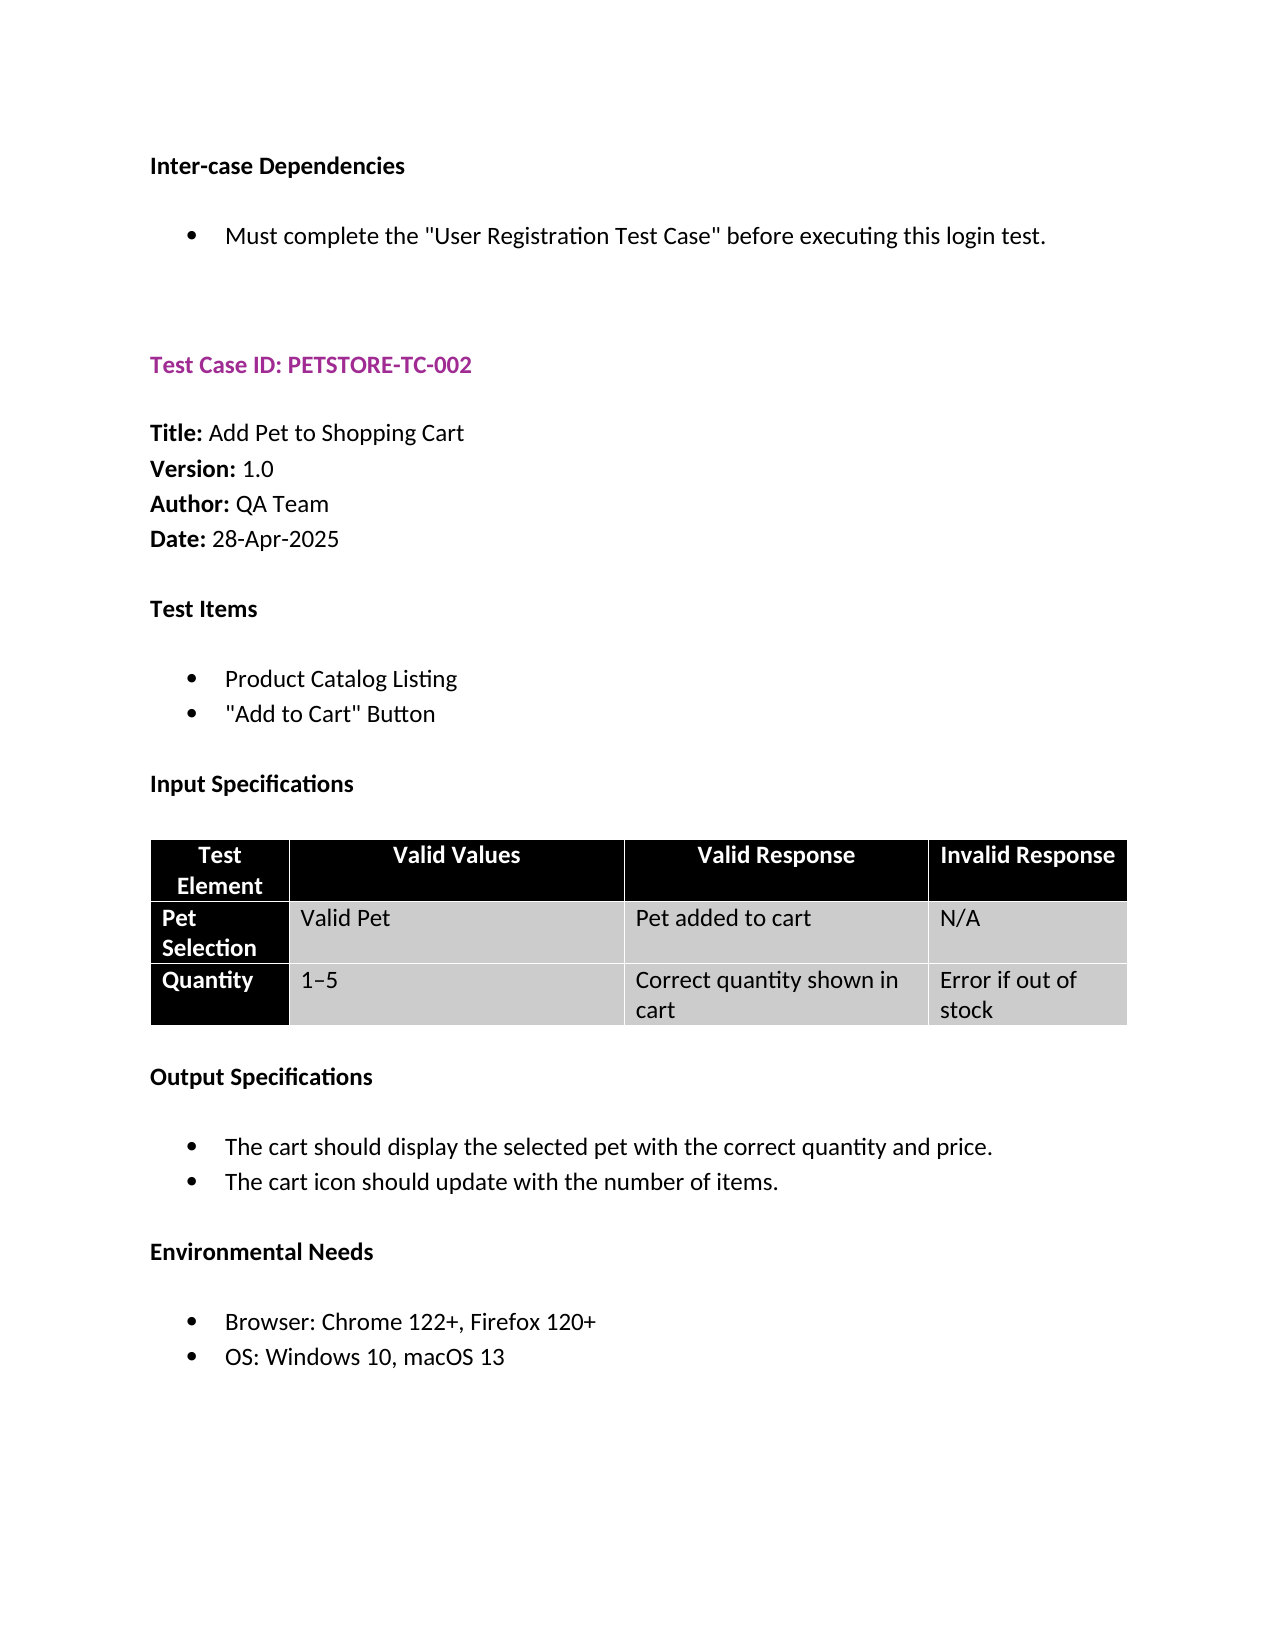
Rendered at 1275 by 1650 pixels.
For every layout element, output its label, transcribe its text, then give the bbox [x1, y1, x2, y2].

table_cell Pet added to cart [625, 902, 928, 963]
table_cell Correct quantity shown in cart [625, 964, 928, 1025]
table_header Valid Values [290, 840, 624, 901]
list Browser: Chrome 122+, Firefox 120+ [187, 1306, 1125, 1336]
subtitle Input Specifications [150, 769, 1125, 799]
subtitle Test Items [150, 593, 1125, 624]
table_cell 1–5 [290, 964, 624, 1025]
table_cell Error if out of stock [929, 964, 1127, 1025]
list "Add to Cart" Button [187, 699, 1125, 729]
table_cell Valid Pet [290, 902, 624, 963]
list Must complete the "User Registration Test Case" before executing this login test. [187, 220, 1125, 251]
table_cell N/A [929, 902, 1127, 963]
list The cart should display the selected pet with the correct quantity and price. [187, 1131, 1125, 1161]
text Title: Add Pet to Shopping Cart Version: 1.0 Author: QA Team Date: 28-Apr-2025 [150, 417, 1125, 554]
subtitle Environmental Needs [150, 1236, 1125, 1266]
list Product Catalog Listing [187, 663, 1125, 694]
table_cell Pet Selection [151, 902, 289, 963]
table_header Valid Response [625, 840, 928, 901]
list OS: Windows 10, macOS 13 [187, 1341, 1125, 1372]
subtitle Output Specifications [150, 1061, 1125, 1091]
table_header Invalid Response [929, 840, 1127, 901]
list The cart icon should update with the number of items. [187, 1166, 1125, 1196]
table_cell Quantity [151, 964, 289, 1025]
subtitle Test Case ID: PETSTORE-TC-002 [150, 349, 1125, 379]
subtitle Inter-case Dependencies [150, 150, 1125, 181]
table_header Test Element [151, 840, 289, 901]
